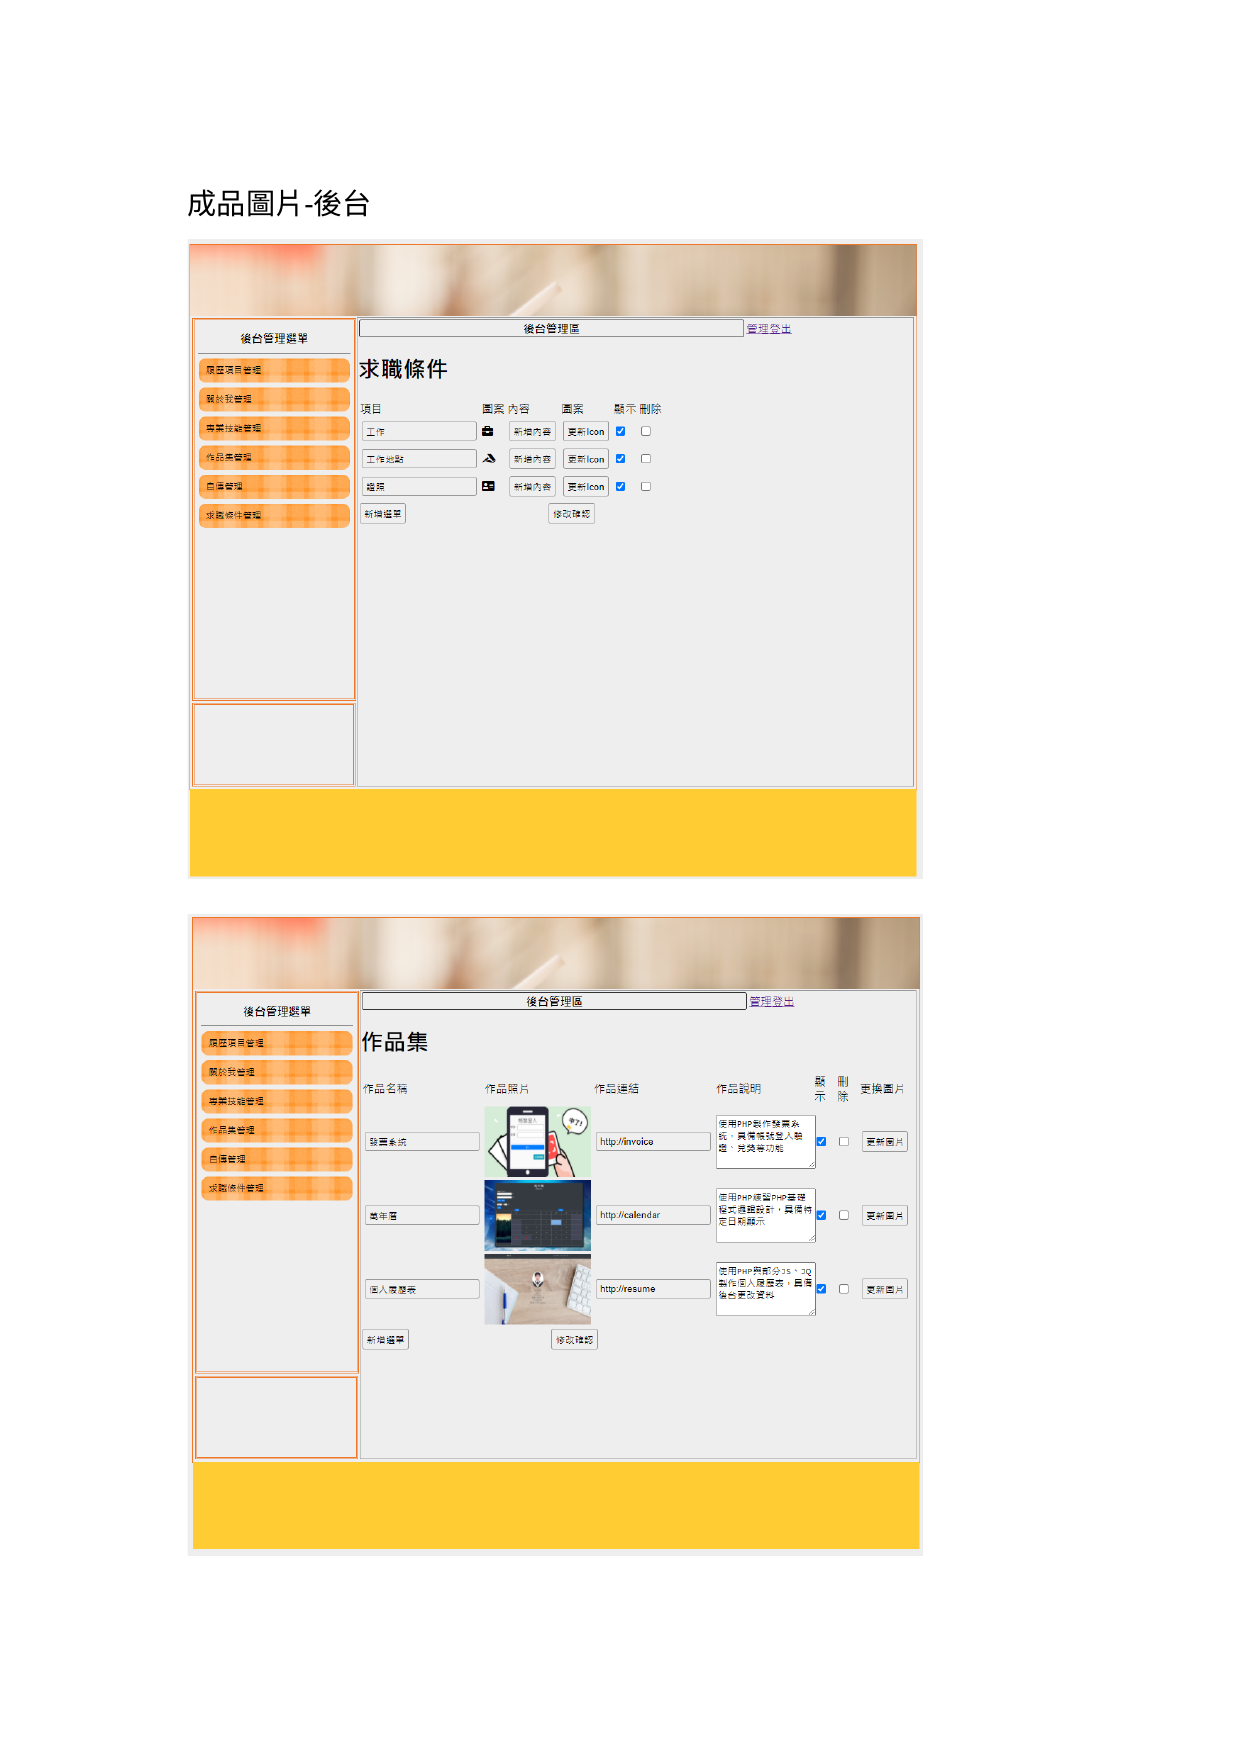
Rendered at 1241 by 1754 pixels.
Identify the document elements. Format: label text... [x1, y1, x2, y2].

picture [187, 914, 923, 1556]
text 成品圖片-後台 [187, 164, 1053, 239]
picture [187, 239, 923, 879]
